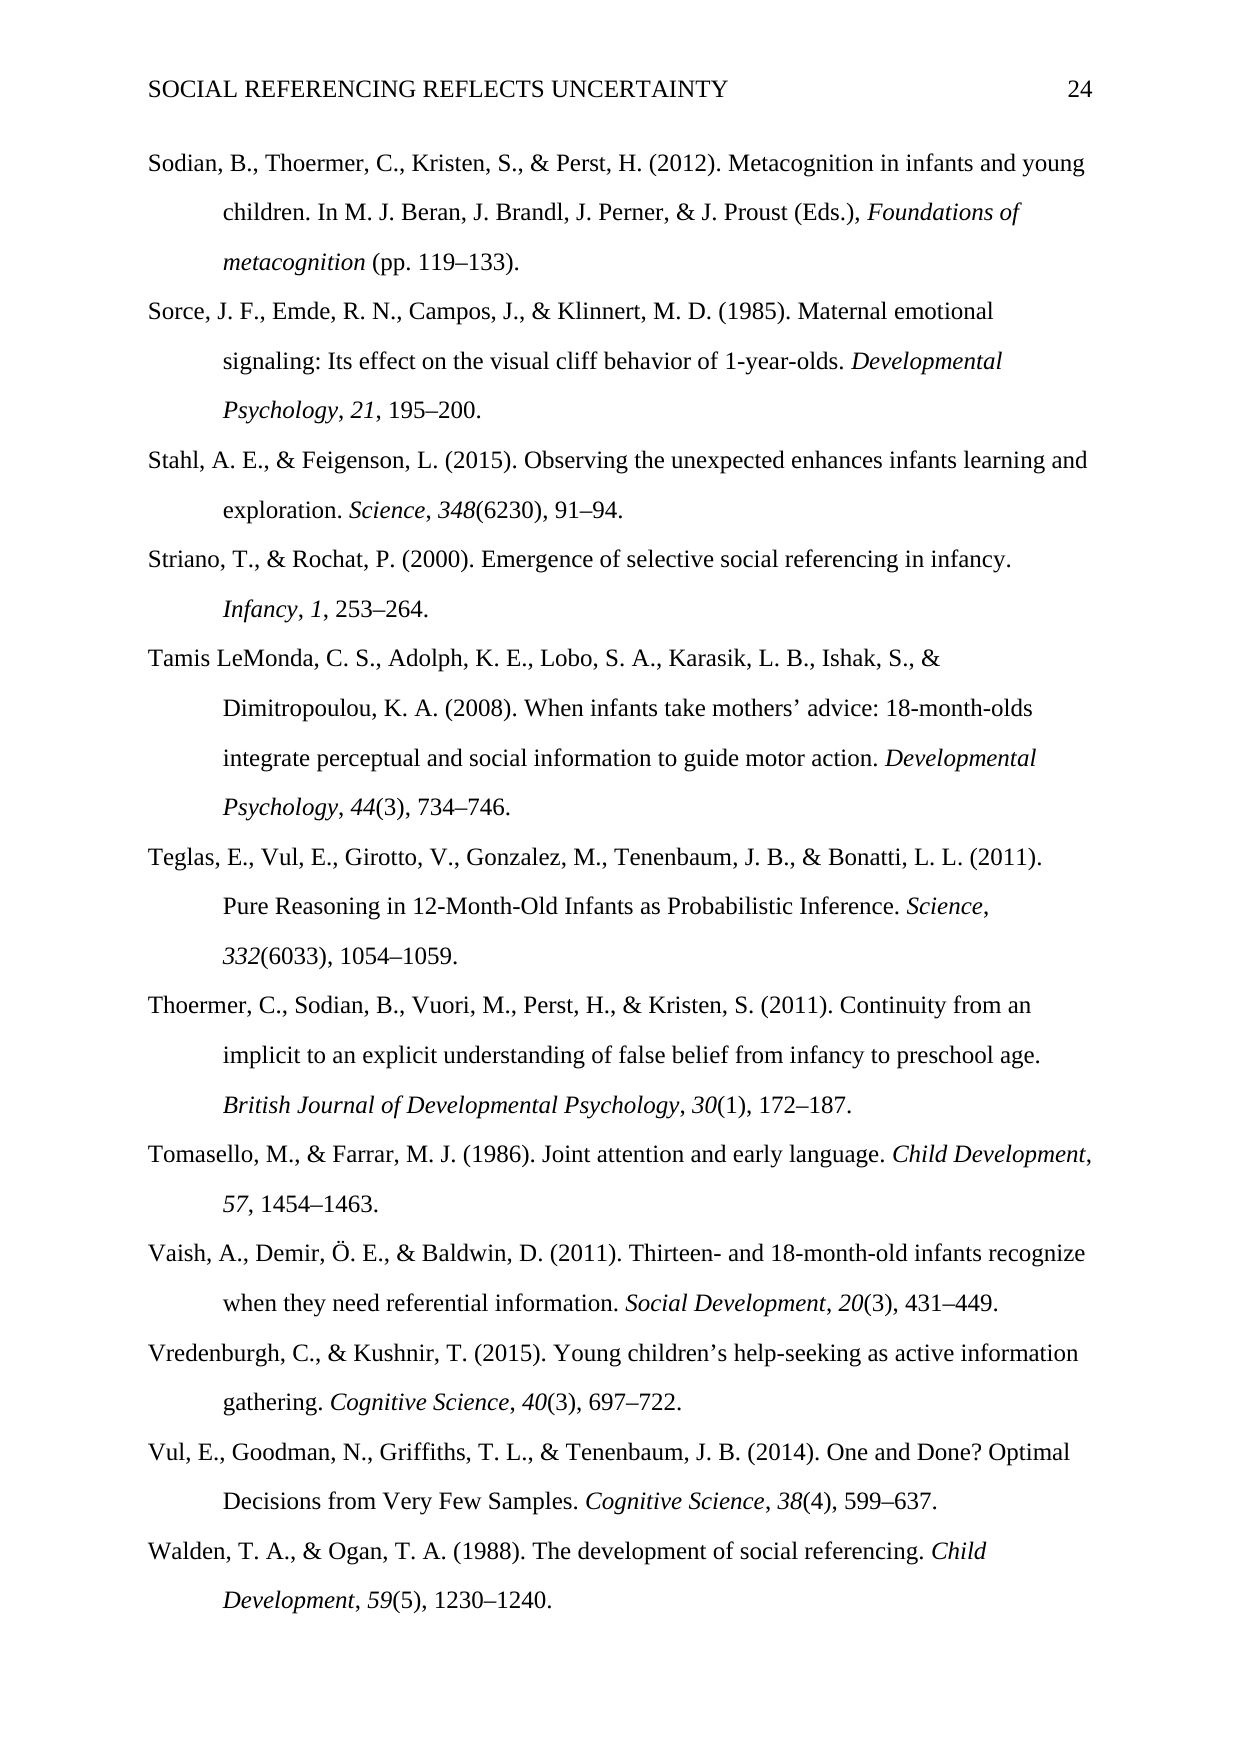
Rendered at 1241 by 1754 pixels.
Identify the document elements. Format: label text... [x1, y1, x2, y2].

text integrate perceptual and social information to guide motor action. Developmental [148, 743, 1093, 771]
text Dimitropoulou, K. A. (2008). When infants take mothers’ advice: 18-month-olds [148, 693, 1093, 722]
text British Journal of Developmental Psychology, 30(1), 172–187. [148, 1090, 1093, 1118]
text Pure Reasoning in 12-Month-Old Infants as Probabilistic Inference. Science, [148, 891, 1093, 920]
text 332(6033), 1054–1059. [148, 941, 1093, 970]
text signaling: Its effect on the visual cliff behavior of 1-year-olds. Developmental [148, 346, 1093, 375]
text Tamis LeMonda, C. S., Adolph, K. E., Lobo, S. A., Karasik, L. B., Ishak, S., & [148, 643, 1093, 672]
text metacognition (pp. 119–133). [148, 247, 1093, 276]
text Sorce, J. F., Emde, R. N., Campos, J., & Klinnert, M. D. (1985). Maternal emotional [148, 296, 1093, 325]
text Psychology, 44(3), 734–746. [148, 792, 1093, 821]
text Vaish, A., Demir, Ö. E., & Baldwin, D. (2011). Thirteen- and 18-month-old infants recognize [148, 1238, 1093, 1267]
text Stahl, A. E., & Feigenson, L. (2015). Observing the unexpected enhances infants learning and [148, 445, 1093, 474]
text 57, 1454–1463. [148, 1189, 1093, 1218]
text Vredenburgh, C., & Kushnir, T. (2015). Young children’s help-seeking as active information [148, 1338, 1093, 1366]
text implicit to an explicit understanding of false belief from infancy to preschool age. [148, 1040, 1093, 1069]
text Tomasello, M., & Farrar, M. J. (1986). Joint attention and early language. Child Development, [148, 1139, 1093, 1168]
text Infancy, 1, 253–264. [148, 594, 1093, 623]
text Teglas, E., Vul, E., Girotto, V., Gonzalez, M., Tenenbaum, J. B., & Bonatti, L. L. (2011). [148, 842, 1093, 871]
text Thoermer, C., Sodian, B., Vuori, M., Perst, H., & Kristen, S. (2011). Continuity from an [148, 991, 1093, 1019]
text Vul, E., Goodman, N., Griffiths, T. L., & Tenenbaum, J. B. (2014). One and Done? Optimal [148, 1437, 1093, 1466]
text gathering. Cognitive Science, 40(3), 697–722. [148, 1387, 1093, 1416]
text Striano, T., & Rochat, P. (2000). Emergence of selective social referencing in infancy. [148, 544, 1093, 573]
text exploration. Science, 348(6230), 91–94. [148, 495, 1093, 523]
text Psychology, 21, 195–200. [148, 396, 1093, 424]
text children. In M. J. Beran, J. Brandl, J. Perner, & J. Proust (Eds.), Foundations of [148, 197, 1093, 226]
text Development, 59(5), 1230–1240. [148, 1586, 1093, 1614]
text Decisions from Very Few Samples. Cognitive Science, 38(4), 599–637. [148, 1486, 1093, 1515]
text when they need referential information. Social Development, 20(3), 431–449. [148, 1288, 1093, 1317]
text Sodian, B., Thoermer, C., Kristen, S., & Perst, H. (2012). Metacognition in infants and young [148, 148, 1093, 176]
text Walden, T. A., & Ogan, T. A. (1988). The development of social referencing. Child [148, 1536, 1093, 1565]
